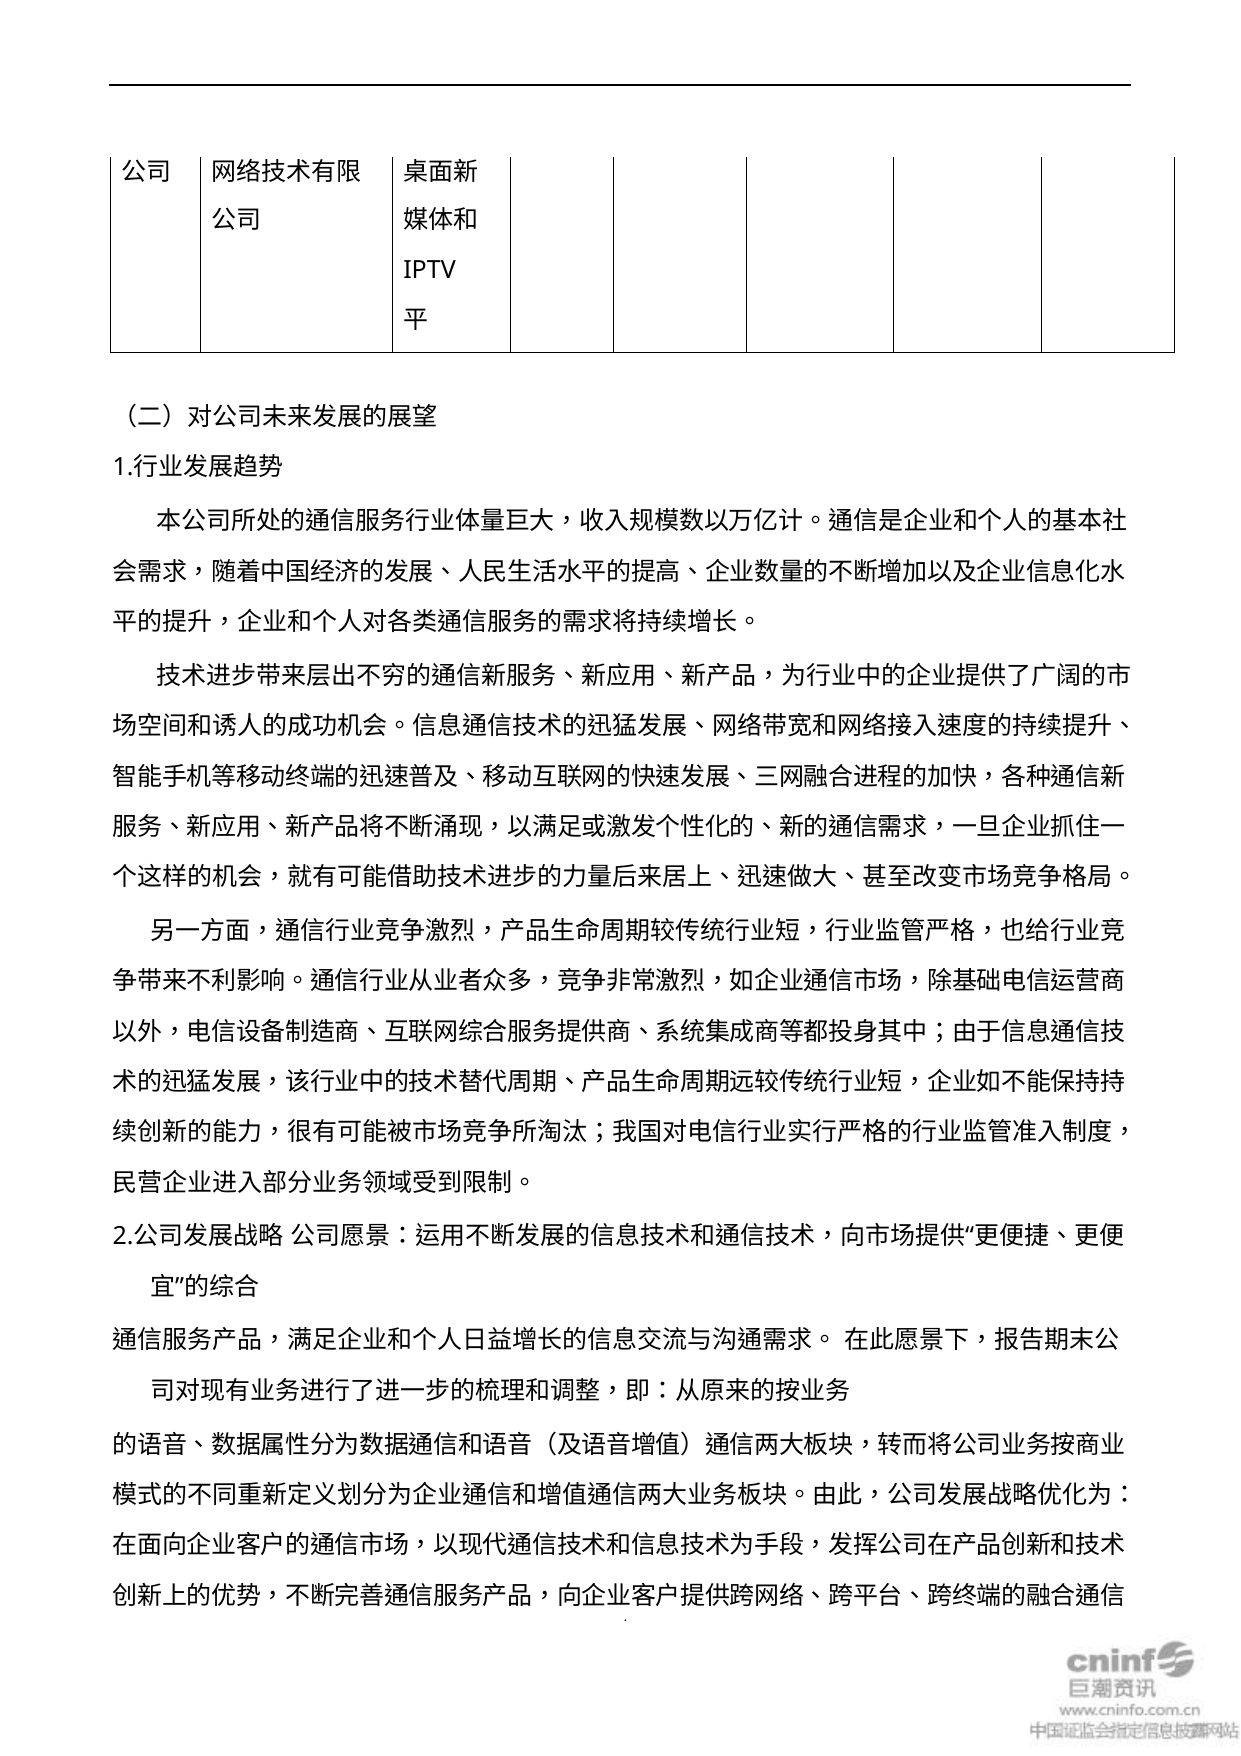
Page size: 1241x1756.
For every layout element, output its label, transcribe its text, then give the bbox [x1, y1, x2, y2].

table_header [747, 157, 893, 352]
text 本公司所处的通信服务行业体量巨大，收入规模数以万亿计。通信是企业和个人的基本社 会需求，随着中国经济的发展、人民生活水平的提高、企业数量的不断增加以及企业信息化水 平的提升，企业和个人对各类通信服务的需求将持续增长。 [112, 503, 1128, 638]
text （二）对公司未来发展的展望 1.行业发展趋势 [112, 399, 439, 483]
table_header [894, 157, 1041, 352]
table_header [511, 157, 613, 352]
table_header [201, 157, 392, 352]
text 2.公司发展战略 公司愿景：运用不断发展的信息技术和通信技术，向市场提供“更便捷、更便宜”的综合 [112, 1218, 1130, 1302]
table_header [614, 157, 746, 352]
text 另一方面，通信行业竞争激烈，产品生命周期较传统行业短，行业监管严格，也给行业竞 争带来不利影响。通信行业从业者众多，竞争非常激烈，如企业通信市场，除基础电信运营商 以外，电信设备制造商、互联网综合服务提供商、系统集成商等都投身其中；由于信息通信技 术的迅猛发展，该行业中的技术替代周期、产品生命周期远较传统行业短，企业如不能保持持 续创新的能力，很有可能被市场竞争所淘汰；我国对电信行业实行严格的行业监管准入制度， 民营企业进入部分业务领域受到限制。 [112, 913, 1139, 1198]
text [112, 1426, 1139, 1611]
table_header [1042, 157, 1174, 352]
text 技术进步带来层出不穷的通信新服务、新应用、新产品，为行业中的企业提供了广阔的市 场空间和诱人的成功机会。信息通信技术的迅猛发展、网络带宽和网络接入速度的持续提升、 智能手机等移动终端的迅速普及、移动互联网的快速发展、三网融合进程的加快，各种通信新 服务、新应用、新产品将不断涌现，以满足或激发个性化的、新的通信需求，一旦企业抓住一 个这样的机会，就有可能借助技术进步的力量后来居上、迅速做大、甚至改变市场竞争格局。 [112, 657, 1139, 893]
picture [1029, 1633, 1241, 1755]
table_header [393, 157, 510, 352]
text 通信服务产品，满足企业和个人日益增长的信息交流与沟通需求。 在此愿景下，报告期末公司对现有业务进行了进一步的梳理和调整，即：从原来的按业务 [112, 1322, 1130, 1407]
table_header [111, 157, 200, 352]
